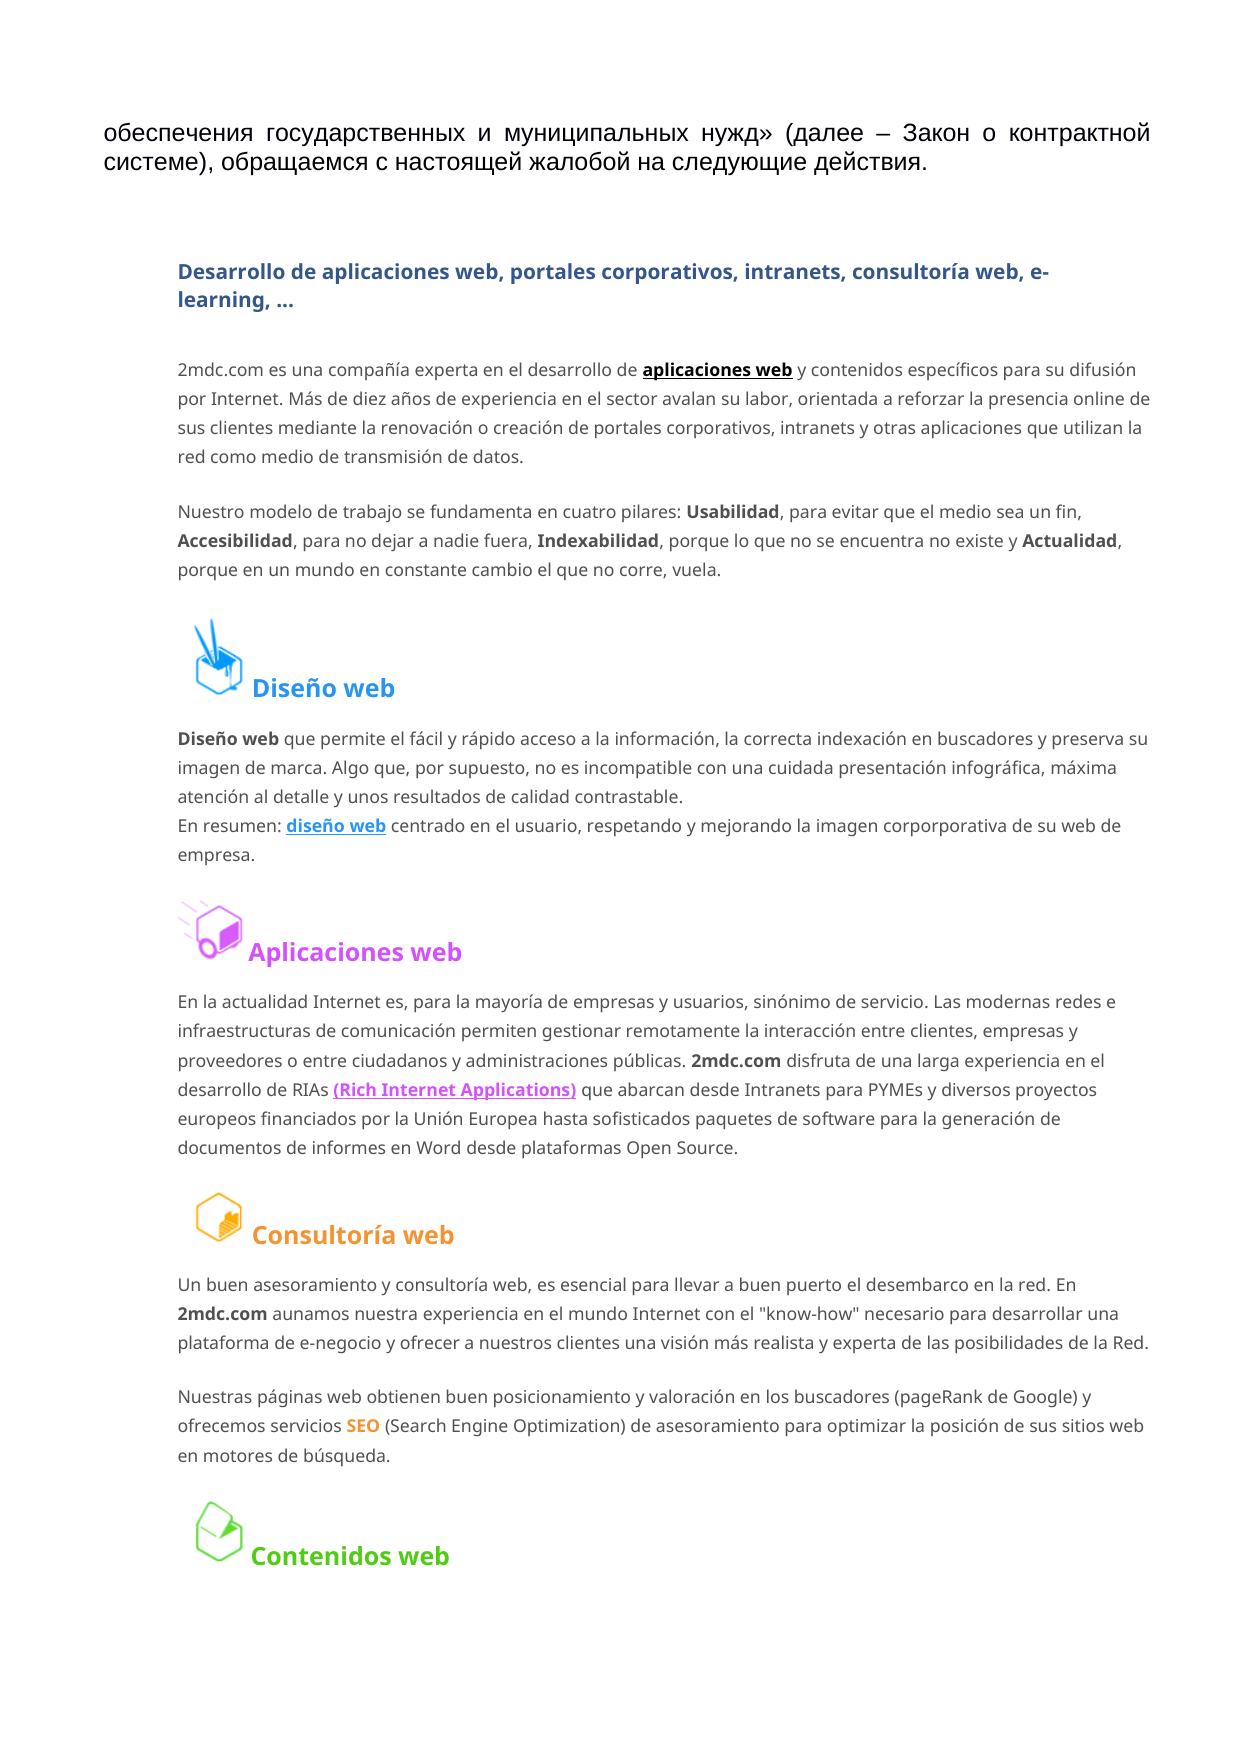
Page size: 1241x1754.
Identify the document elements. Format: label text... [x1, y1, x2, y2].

text Diseño web [177, 612, 1152, 705]
picture [177, 896, 248, 962]
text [103, 118, 1152, 176]
text Diseño web que permite el fácil y rápido acceso a la información, la correcta indexación en buscadores y preserva su imagen de marca. Algo que, por supuesto, no es incompatible con una cuidada presentación infográfica, máxima atención al detalle y unos resultados de calidad contrastable. En resumen: diseño web centrado en el usuario, respetando y mejorando la imagen corporporativa de su web de empresa. [177, 726, 1152, 867]
text En la actualidad Internet es, para la mayoría de empresas y usuarios, sinónimo de servicio. Las modernas redes e infraestructuras de comunicación permiten gestionar remotamente la interacción entre clientes, empresas y proveedores o entre ciudadanos y administraciones públicas. 2mdc.com disfruta de una larga experiencia en el desarrollo de RIAs (Rich Internet Applications) que abarcan desde Intranets para PYMEs y diversos proyectos europeos financiados por la Unión Europea hasta sofisticados paquetes de software para la generación de documentos de informes en Word desde plataformas Open Source. [177, 990, 1152, 1160]
text 2mdc.com es una compañía experta en el desarrollo de aplicaciones web y contenidos específicos para su difusión por Internet. Más de diez años de experiencia en el sector avalan su labor, orientada a reforzar la presencia online de sus clientes mediante la renovación o creación de portales corporativos, intranets y otras aplicaciones que utilizan la red como medio de transmisión de datos. [177, 357, 1152, 469]
text Nuestras páginas web obtienen buen posicionamiento y valoración en los buscadores (pageRank de Google) y ofrecemos servicios SEO (Search Engine Optimization) de asesoramiento para optimizar la posición de sus sitios web en motores de búsqueda. [177, 1385, 1152, 1467]
text Consultoría web [177, 1190, 1152, 1251]
text Nuestro modelo de trabajo se fundamenta en cuatro pilares: Usabilidad, para evitar que el medio sea un fin, Accesibilidad, para no dejar a nadie fuera, Indexabilidad, porque lo que no se encuentra no existe y Actualidad, porque en un mundo en constante cambio el que no corre, vuela. [177, 499, 1152, 582]
text Un buen asesoramiento y consultoría web, es esencial para llevar a buen puerto el desembarco en la red. En 2mdc.com aunamos nuestra experiencia en el mundo Internet con el "know-how" necesario para desarrollar una plataforma de e-negocio y ofrecer a nuestros clientes una visión más realista y experta de las posibilidades de la Red. [177, 1272, 1152, 1355]
picture [177, 611, 252, 698]
text Aplicaciones web [177, 897, 1152, 969]
picture [177, 1189, 252, 1245]
text Desarrollo de aplicaciones web, portales corporativos, intranets, consultoría web, e-learning, ... [177, 257, 1152, 314]
picture [177, 1497, 251, 1566]
text Contenidos web [177, 1497, 1152, 1573]
